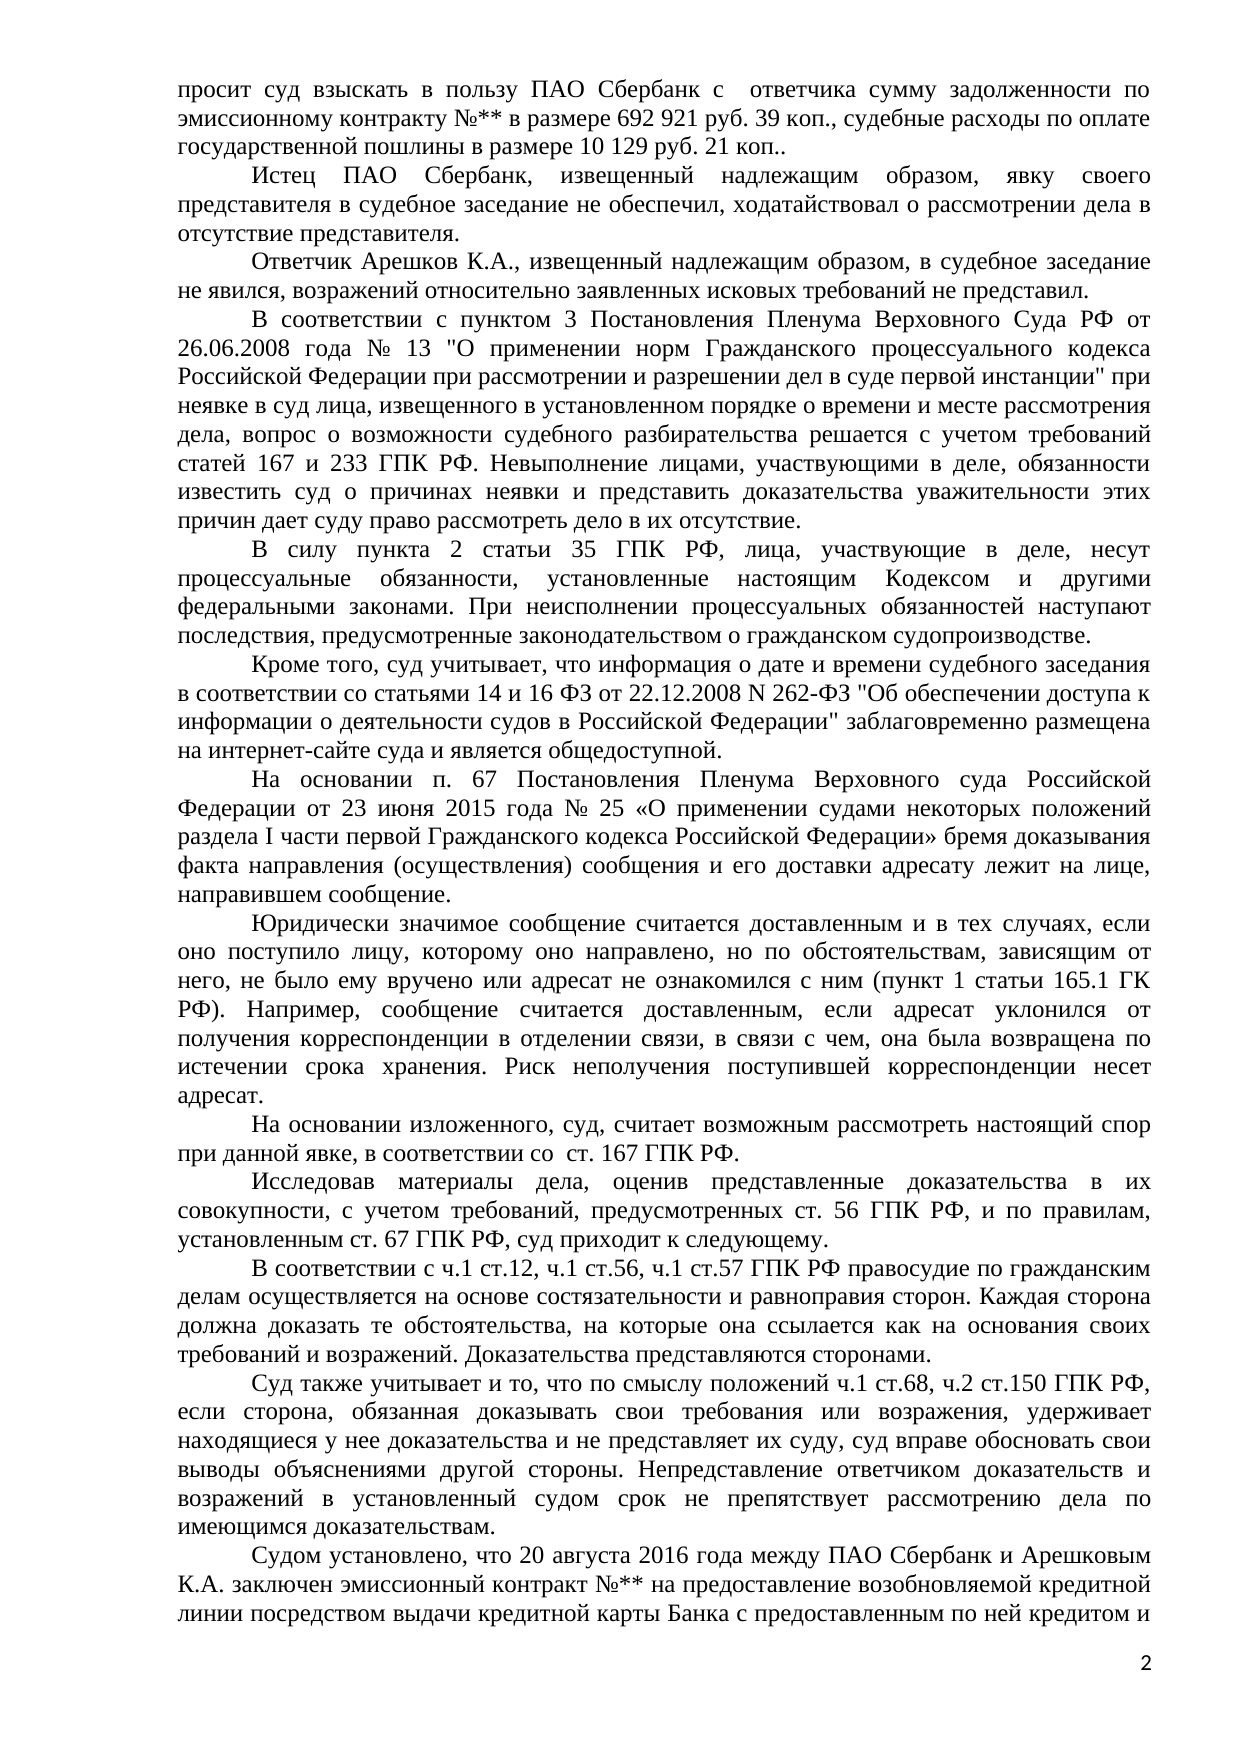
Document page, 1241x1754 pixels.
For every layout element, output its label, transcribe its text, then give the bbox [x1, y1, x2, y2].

text Исследовав материалы дела, оценив представленные доказательства в их совокупности, с учетом требований, предусмотренных ст. 56 ГПК РФ, и по правилам, установленным ст. 67 ГПК РФ, суд приходит к следующему. [177, 1166, 1152, 1253]
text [177, 74, 1152, 160]
text На основании изложенного, суд, считает возможным рассмотреть настоящий спор при данной явке, в соответствии со ст. 167 ГПК РФ. [177, 1109, 1152, 1166]
text На основании п. 67 Постановления Пленума Верховного суда Российской Федерации от 23 июня 2015 года № 25 «О применении судами некоторых положений раздела I части первой Гражданского кодекса Российской Федерации» бремя доказывания факта направления (осуществления) сообщения и его доставки адресату лежит на лице, направившем сообщение. [177, 764, 1152, 908]
text Юридически значимое сообщение считается доставленным и в тех случаях, если оно поступило лицу, которому оно направлено, но по обстоятельствам, зависящим от него, не было ему вручено или адресат не ознакомился с ним (пункт 1 статьи 165.1 ГК РФ). Например, сообщение считается доставленным, если адресат уклонился от получения корреспонденции в отделении связи, в связи с чем, она была возвращена по истечении срока хранения. Риск неполучения поступившей корреспонденции несет адресат. [177, 908, 1152, 1109]
text В соответствии с ч.1 ст.12, ч.1 ст.56, ч.1 ст.57 ГПК РФ правосудие по гражданским делам осуществляется на основе состязательности и равноправия сторон. Каждая сторона должна доказать те обстоятельства, на которые она ссылается как на основания своих требований и возражений. Доказательства представляются сторонами. [177, 1253, 1152, 1368]
text В силу пункта 2 статьи 35 ГПК РФ, лица, участвующие в деле, несут процессуальные обязанности, установленные настоящим Кодексом и другими федеральными законами. При неисполнении процессуальных обязанностей наступают последствия, предусмотренные законодательством о гражданском судопроизводстве. [177, 534, 1152, 649]
text Ответчик Арешков К.А., извещенный надлежащим образом, в судебное заседание не явился, возражений относительно заявленных исковых требований не представил. [177, 246, 1152, 304]
text Суд также учитывает и то, что по смыслу положений ч.1 ст.68, ч.2 ст.150 ГПК РФ, если сторона, обязанная доказывать свои требования или возражения, удерживает находящиеся у нее доказательства и не представляет их суду, суд вправе обосновать свои выводы объяснениями другой стороны. Непредставление ответчиком доказательств и возражений в установленный судом срок не препятствует рассмотрению дела по имеющимся доказательствам. [177, 1368, 1152, 1540]
text Истец ПАО Сбербанк, извещенный надлежащим образом, явку своего представителя в судебное заседание не обеспечил, ходатайствовал о рассмотрении дела в отсутствие представителя. [177, 160, 1152, 246]
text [177, 1540, 1152, 1626]
text В соответствии с пунктом 3 Постановления Пленума Верховного Суда РФ от 26.06.2008 года № 13 "О применении норм Гражданского процессуального кодекса Российской Федерации при рассмотрении и разрешении дел в суде первой инстанции" при неявке в суд лица, извещенного в установленном порядке о времени и месте рассмотрения дела, вопрос о возможности судебного разбирательства решается с учетом требований статей 167 и 233 ГПК РФ. Невыполнение лицами, участвующими в деле, обязанности известить суд о причинах неявки и представить доказательства уважительности этих причин дает суду право рассмотреть дело в их отсутствие. [177, 304, 1152, 534]
text Кроме того, суд учитывает, что информация о дате и времени судебного заседания в соответствии со статьями 14 и 16 ФЗ от 22.12.2008 N 262-ФЗ "Об обеспечении доступа к информации о деятельности судов в Российской Федерации" заблаговременно размещена на интернет-сайте суда и является общедоступной. [177, 649, 1152, 764]
